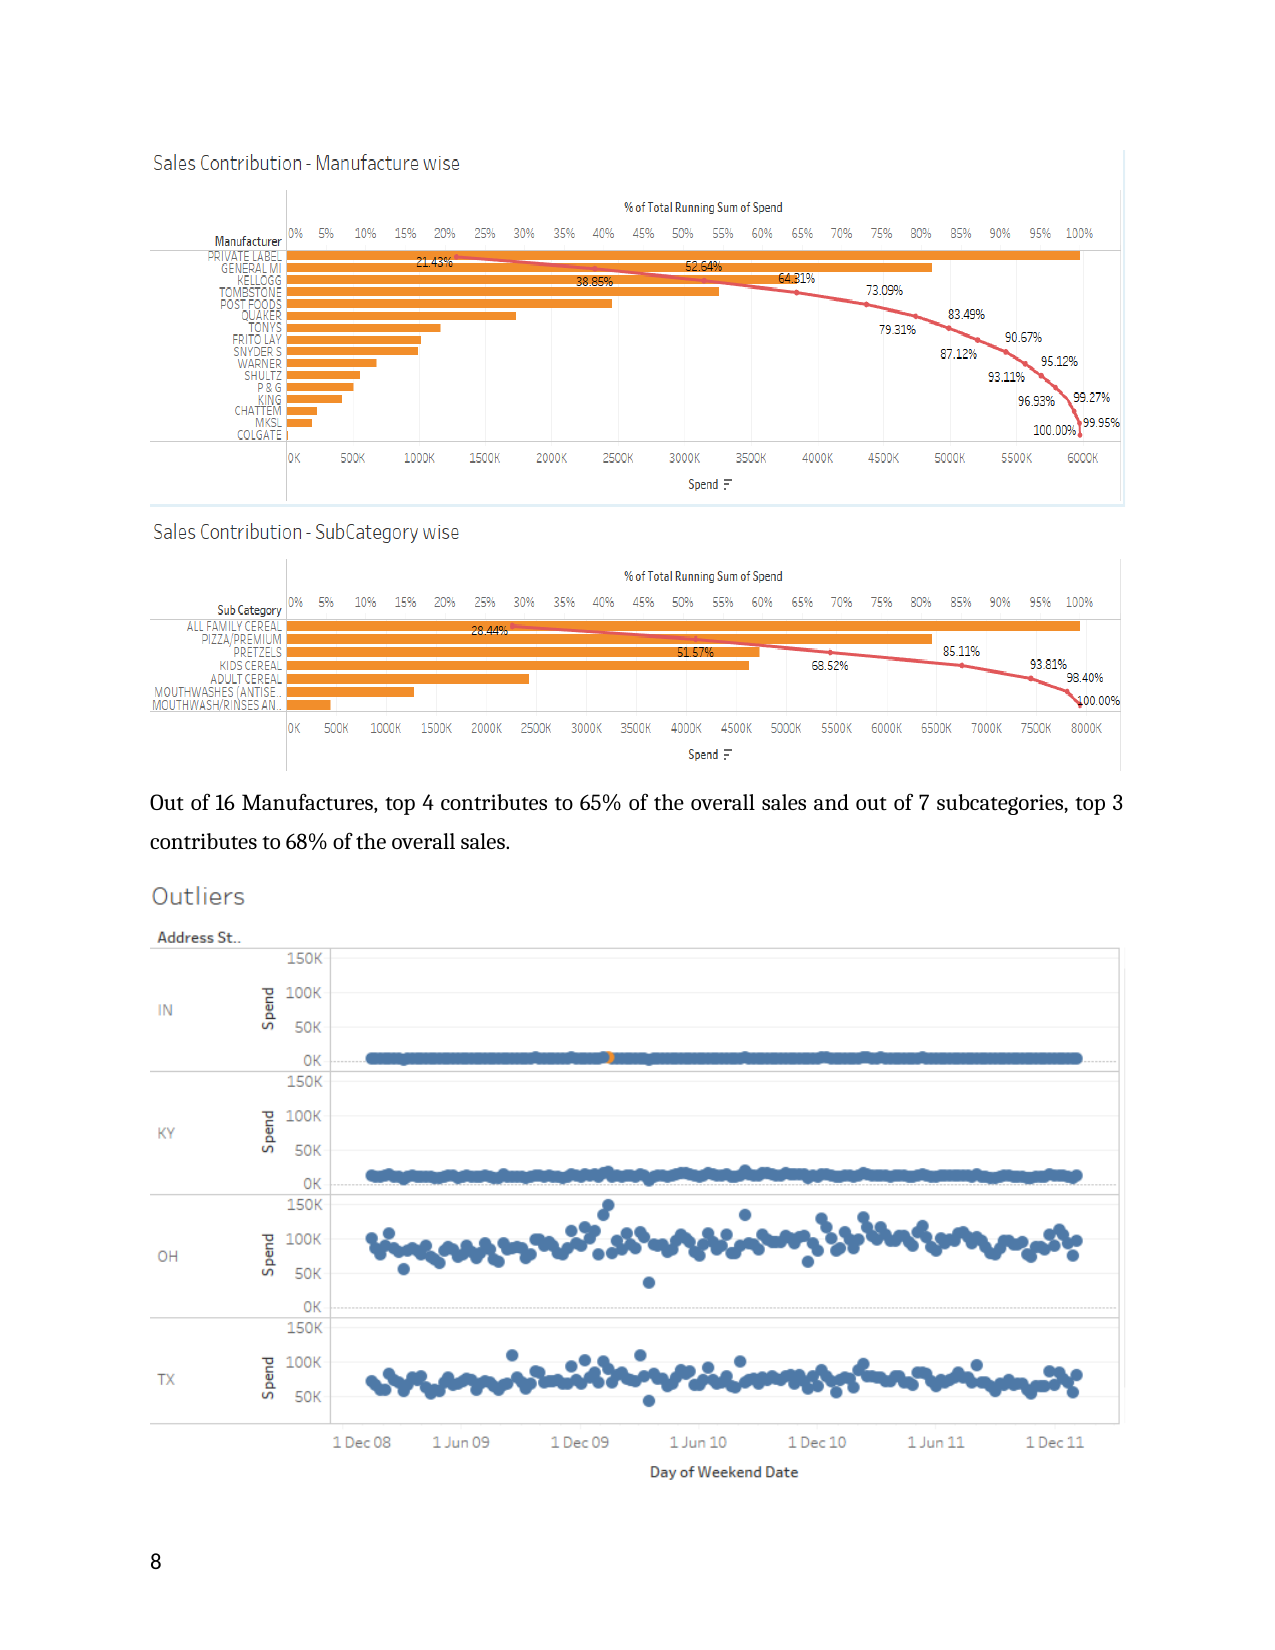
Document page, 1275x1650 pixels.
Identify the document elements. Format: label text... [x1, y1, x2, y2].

text Out of 16 Manufactures, top 4 contributes to 65% of the overall sales and out of 7 subcategories, top 3 contributes to 68% of the overall sales. [150, 777, 1125, 856]
picture [150, 885, 1125, 1486]
picture [150, 150, 1125, 777]
